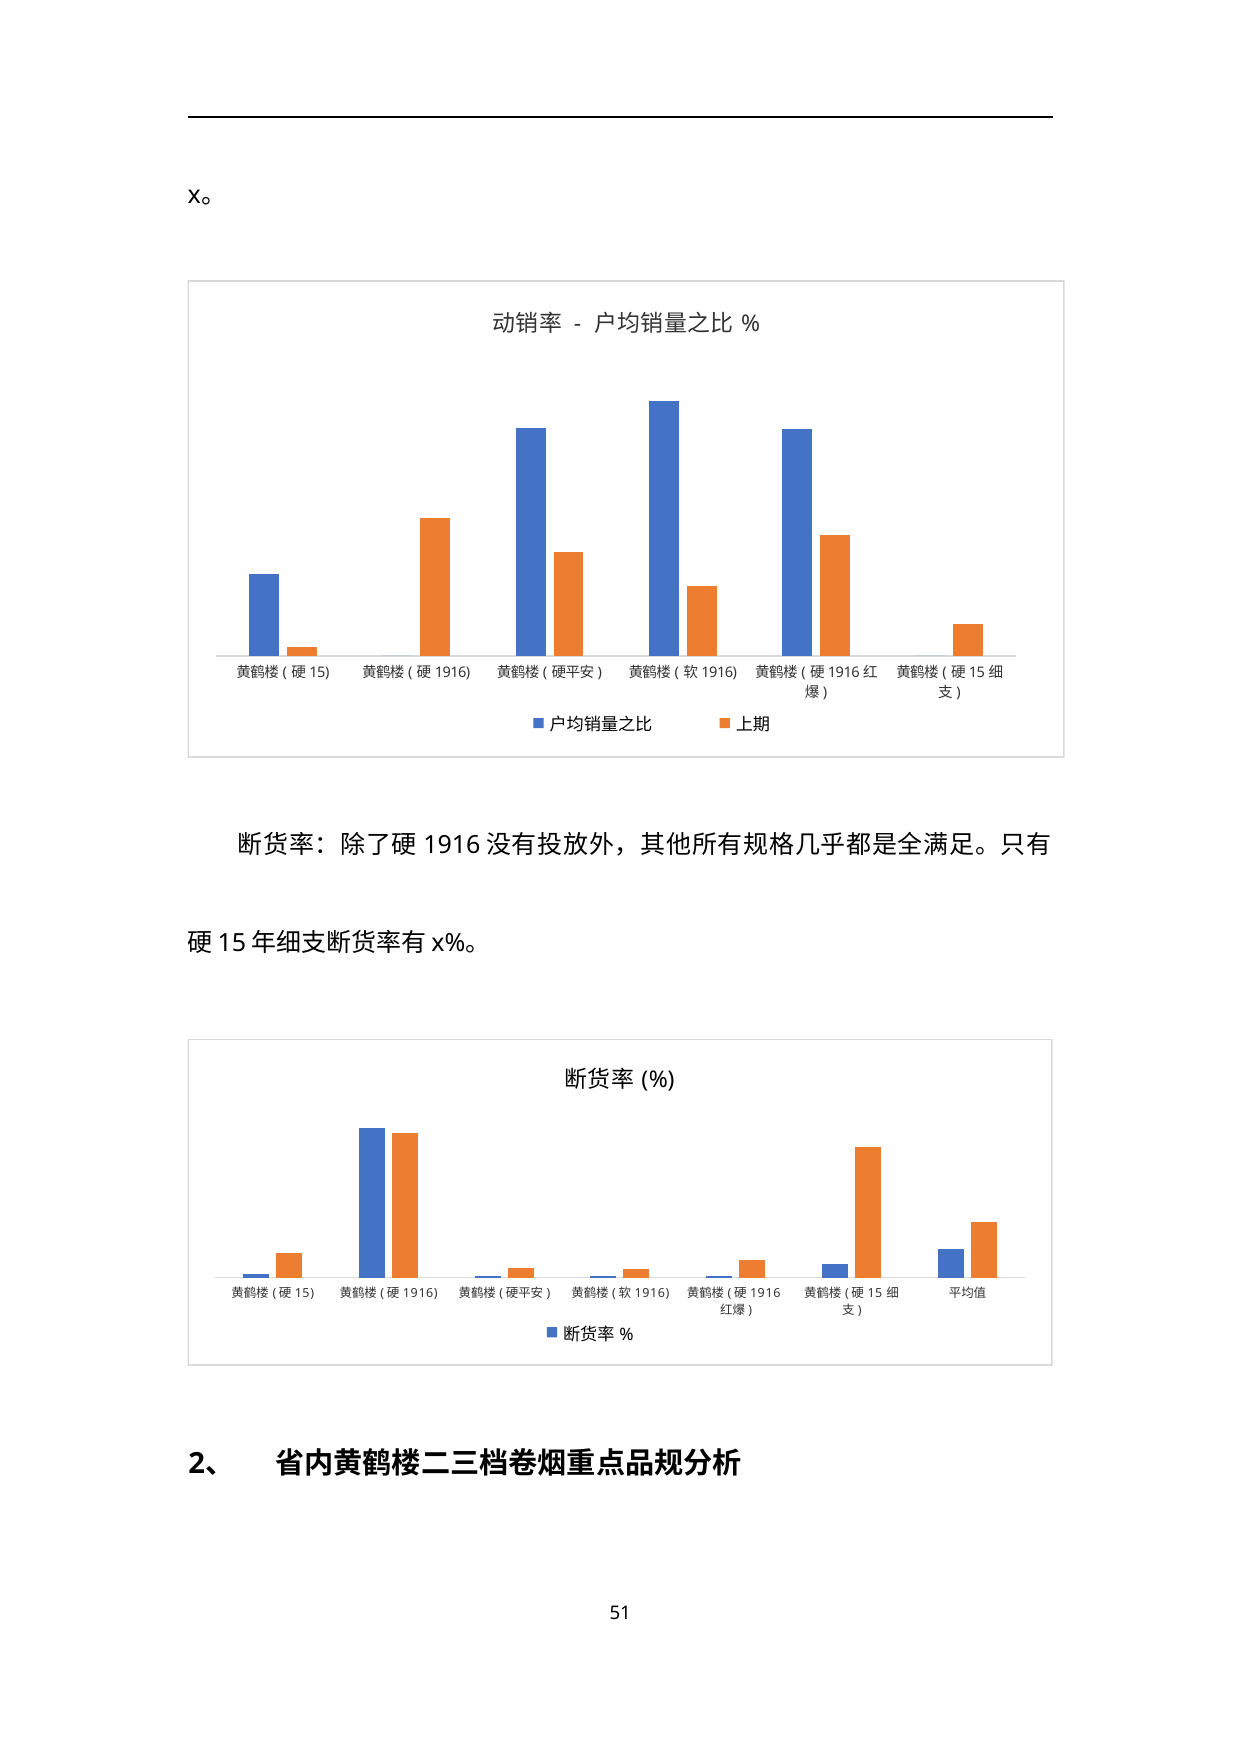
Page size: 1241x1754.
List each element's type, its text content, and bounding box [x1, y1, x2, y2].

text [187, 160, 1053, 225]
text 断货率：除了硬1916没有投放外，其他所有规格几乎都是全满足。只有硬15年细支断货率有x%。 [187, 810, 1053, 973]
list 省内黄鹤楼二三档卷烟重点品规分析 [187, 1428, 1053, 1493]
